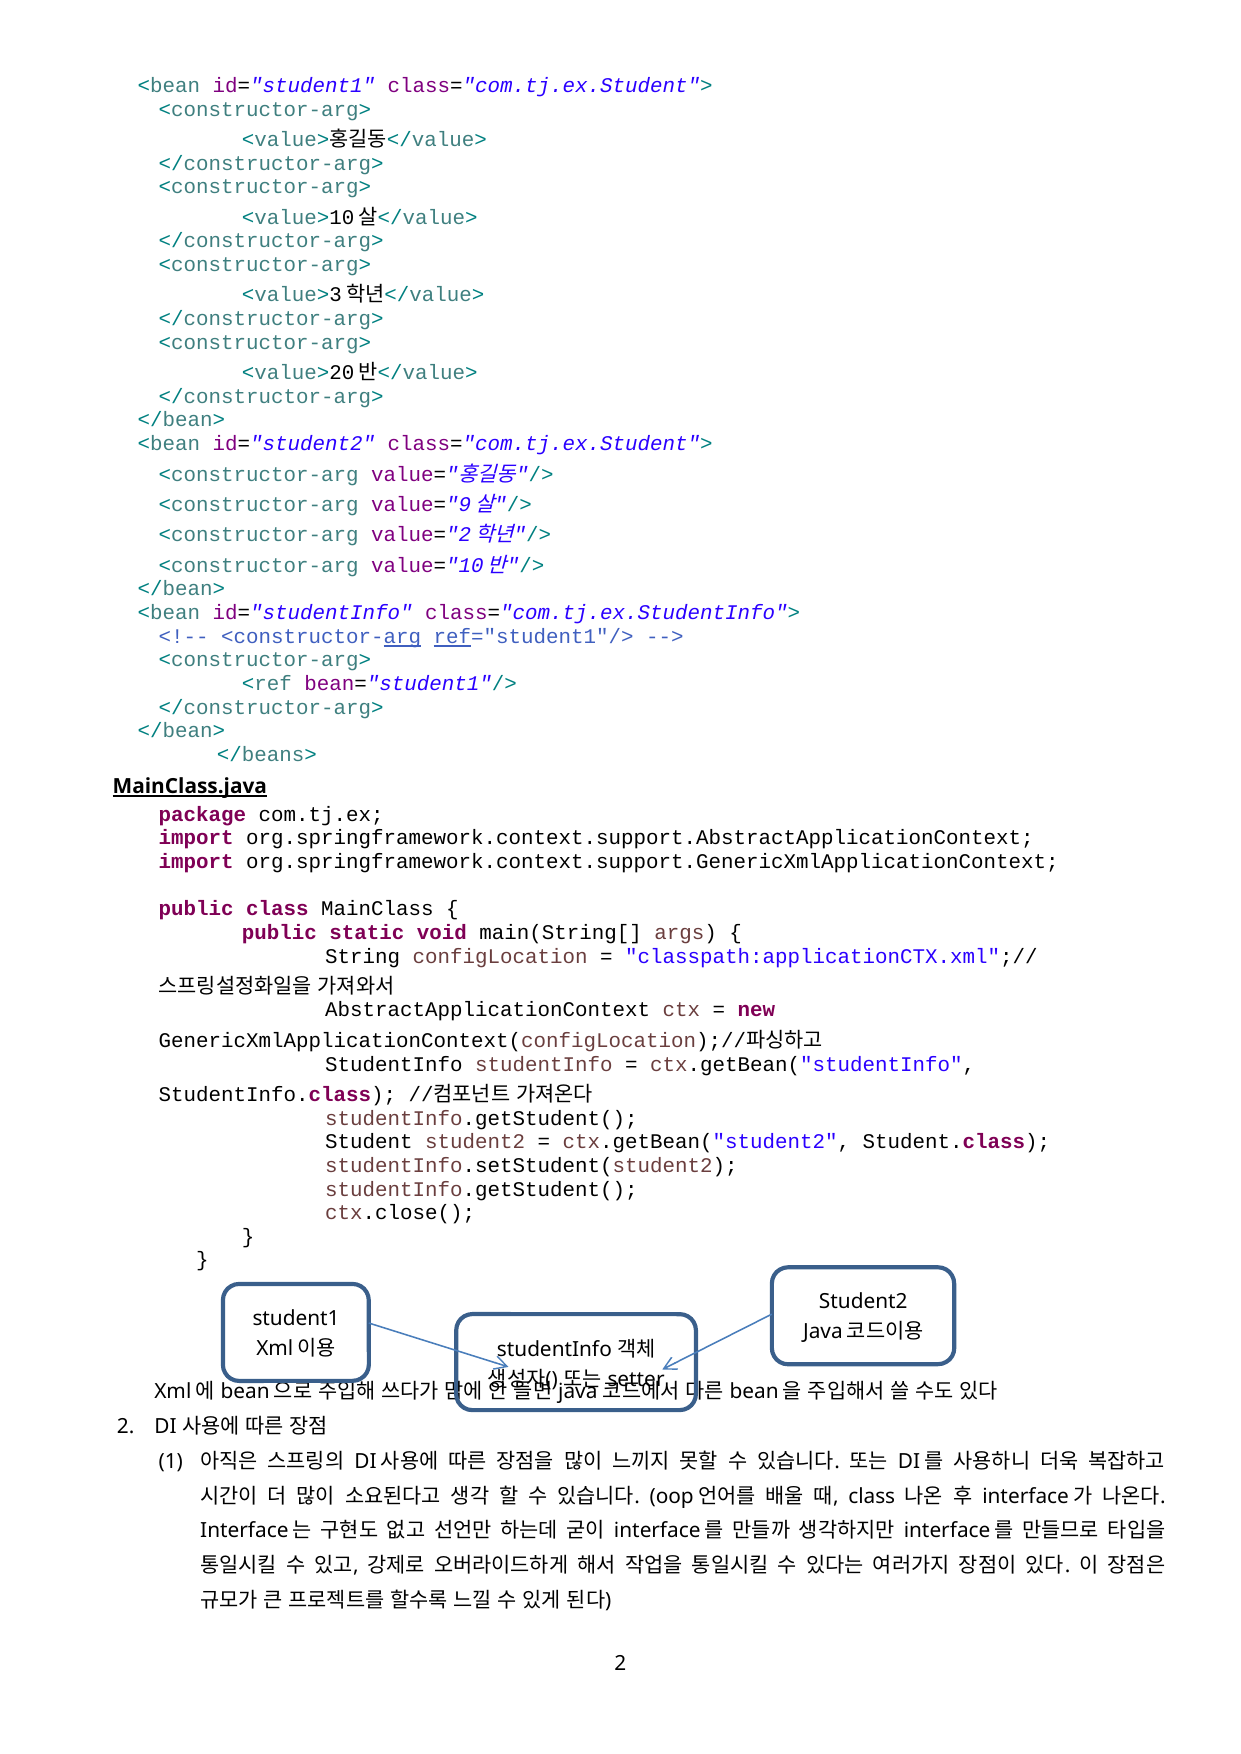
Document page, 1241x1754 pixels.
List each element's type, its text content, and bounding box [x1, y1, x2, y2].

list Xml에 bean으로 주입해 쓰다가 맘에 안 들면 java 코드에서 다른 bean을 주입해서 쓸 수도 있다 [695, 1374, 1165, 1405]
text <bean id="student1" class="com.tj.ex.Student"> [137, 75, 1165, 99]
text studentInfo.setStudent(student2); [158, 1155, 1165, 1178]
text <bean id="student2" class="com.tj.ex.Student"> [137, 433, 1165, 457]
text </constructor-arg> [137, 153, 1165, 176]
text <constructor-arg> [137, 649, 1165, 673]
list MainClass.java [112, 771, 1165, 799]
list DI 사용에 따른 장점 [117, 1409, 1165, 1439]
text <value>홍길동</value> [137, 122, 1165, 153]
text import org.springframework.context.support.GenericXmlApplicationContext; [158, 851, 1165, 875]
text <constructor-arg> [137, 99, 1165, 122]
text import org.springframework.context.support.AbstractApplicationContext; [158, 827, 1165, 851]
text </bean> [137, 578, 1165, 602]
list Xml에 bean으로 주입해 쓰다가 맘에 안 들면 java 코드에서 다른 bean을 주입해서 쓸 수도 있다 [459, 1374, 693, 1405]
text <value>20반</value> [137, 355, 1165, 386]
text <bean id="studentInfo" class="com.tj.ex.StudentInfo"> [137, 602, 1165, 626]
text StudentInfo studentInfo = ctx.getBean("studentInfo", StudentInfo.class); //컴포넌트 가져온다 [158, 1053, 1165, 1108]
text </bean> [137, 720, 1165, 744]
text </bean> [137, 409, 1165, 433]
text </constructor-arg> [137, 230, 1165, 254]
text Student student2 = ctx.getBean("student2", Student.class); [158, 1131, 1165, 1155]
text <constructor-arg value="2학년"/> [137, 518, 1165, 548]
text </constructor-arg> [137, 386, 1165, 409]
text <constructor-arg value="9살"/> [137, 487, 1165, 518]
text studentInfo.getStudent(); [158, 1178, 1165, 1202]
text </constructor-arg> [137, 697, 1165, 720]
list Xml에 bean으로 주입해 쓰다가 맘에 안 들면 java 코드에서 다른 bean을 주입해서 쓸 수도 있다 [154, 1374, 457, 1405]
text <constructor-arg> [137, 254, 1165, 278]
text <constructor-arg> [137, 332, 1165, 355]
text AbstractApplicationContext ctx = new GenericXmlApplicationContext(configLocation);//파싱하고 [158, 999, 1165, 1053]
text <ref bean="student1"/> [137, 673, 1165, 697]
text ctx.close(); [158, 1202, 1165, 1226]
text <constructor-arg value="10반"/> [137, 548, 1165, 578]
text } [158, 1226, 1165, 1249]
text <constructor-arg> [137, 176, 1165, 200]
text <value>10살</value> [137, 200, 1165, 230]
text package com.tj.ex; [158, 804, 1165, 827]
list 아직은 스프링의 DI사용에 따른 장점을 많이 느끼지 못할 수 있습니다. 또는 DI를 사용하니 더욱 복잡하고 시간이 더 많이 소요된다고 생각 할 수 있습니다. (oop언어를 배울 때, class 나온 후 interface가 나온다. Interface는 구현도 없고 선언만 하는데 굳이 interface를 만들까 생각하지만 interface를 만들므로 타입을 통일시킬 수 있고, 강제로 오버라이드하게 해서 작업을 통일시킬 수 있다는 여러가지 장점이 있다. 이 장점은 규모가 큰 프로젝트를 할수록 느낄 수 있게 된다) [158, 1444, 1165, 1613]
list } [196, 1249, 1165, 1273]
text </constructor-arg> [137, 308, 1165, 332]
text public class MainClass { [158, 898, 1165, 922]
text public static void main(String[] args) { [158, 922, 1165, 946]
list </beans> [217, 744, 1165, 768]
text <value>3학년</value> [137, 278, 1165, 308]
text <!-- <constructor-arg ref="student1"/> --> [137, 626, 1165, 649]
text String configLocation = "classpath:applicationCTX.xml";//스프링설정화일을 가져와서 [158, 946, 1165, 999]
text studentInfo.getStudent(); [158, 1108, 1165, 1131]
text <constructor-arg value="홍길동"/> [137, 457, 1165, 487]
